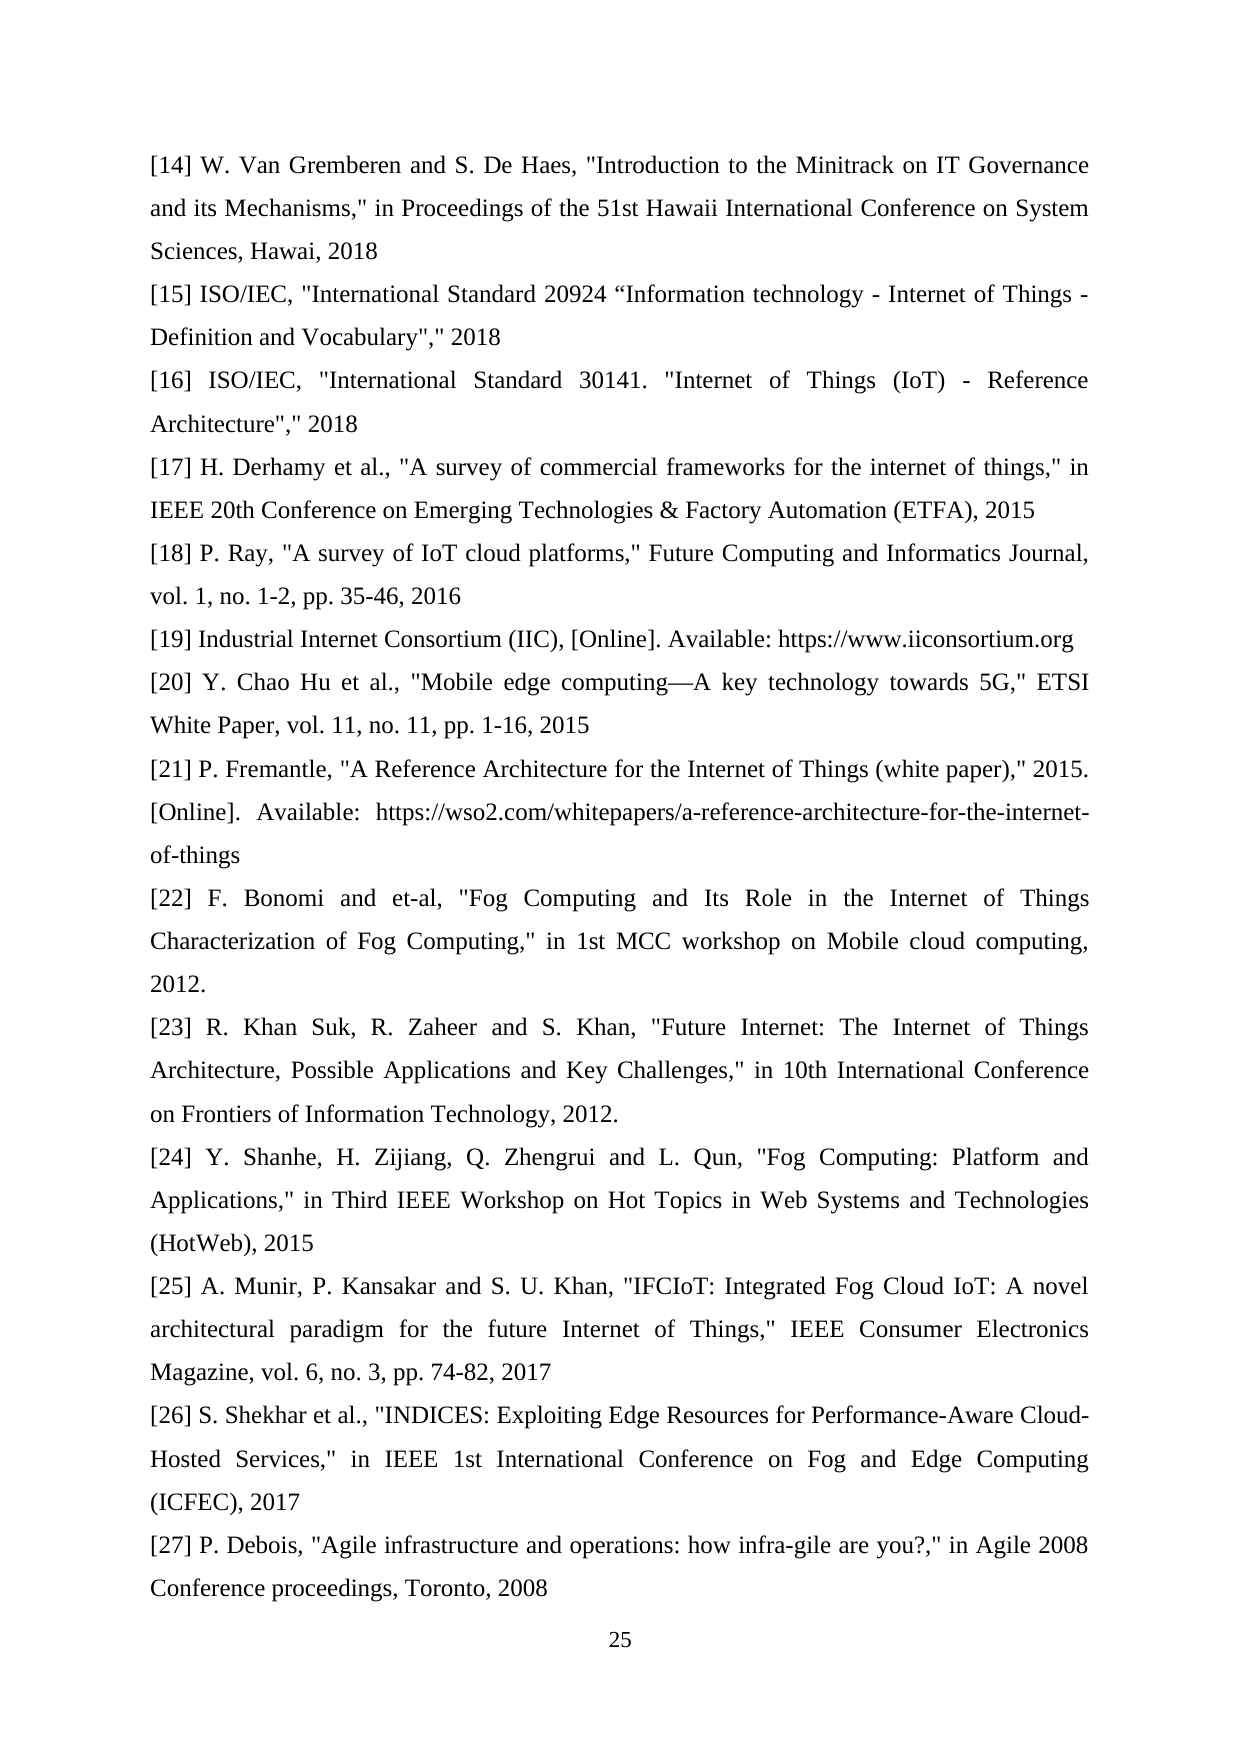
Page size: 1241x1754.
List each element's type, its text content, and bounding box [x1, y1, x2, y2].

text [16] ISO/IEC, "International Standard 30141. "Internet of Things (IoT) - Reference Architecture"," 2018 [150, 366, 1090, 437]
text [25] A. Munir, P. Kansakar and S. U. Khan, "IFCIoT: Integrated Fog Cloud IoT: A novel architectural paradigm for the future Internet of Things," IEEE Consumer Electronics Magazine, vol. 6, no. 3, pp. 74-82, 2017 [150, 1271, 1090, 1386]
text [15] ISO/IEC, "International Standard 20924 “Information technology - Internet of Things - Definition and Vocabulary"," 2018 [150, 279, 1090, 351]
text [20] Y. Chao Hu et al., "Mobile edge computing—A key technology towards 5G," ETSI White Paper, vol. 11, no. 11, pp. 1-16, 2015 [150, 667, 1090, 739]
text [22] F. Bonomi and et-al, "Fog Computing and Its Role in the Internet of Things Characterization of Fog Computing," in 1st MCC workshop on Mobile cloud computing, 2012. [150, 883, 1090, 998]
text [18] P. Ray, "A survey of IoT cloud platforms," Future Computing and Informatics Journal, vol. 1, no. 1-2, pp. 35-46, 2016 [150, 538, 1090, 610]
text [23] R. Khan Suk, R. Zaheer and S. Khan, "Future Internet: The Internet of Things Architecture, Possible Applications and Key Challenges," in 10th International Conference on Frontiers of Information Technology, 2012. [150, 1012, 1090, 1127]
text [17] H. Derhamy et al., "A survey of commercial frameworks for the internet of things," in IEEE 20th Conference on Emerging Technologies & Factory Automation (ETFA), 2015 [150, 452, 1090, 524]
text [26] S. Shekhar et al., "INDICES: Exploiting Edge Resources for Performance-Aware Cloud-Hosted Services," in IEEE 1st International Conference on Fog and Edge Computing (ICFEC), 2017 [150, 1401, 1090, 1516]
text [24] Y. Shanhe, H. Zijiang, Q. Zhengrui and L. Qun, "Fog Computing: Platform and Applications," in Third IEEE Workshop on Hot Topics in Web Systems and Technologies (HotWeb), 2015 [150, 1142, 1090, 1257]
text [27] P. Debois, "Agile infrastructure and operations: how infra-gile are you?," in Agile 2008 Conference proceedings, Toronto, 2008 [150, 1530, 1090, 1602]
text [19] Industrial Internet Consortium (IIC), [Online]. Available: https://www.iiconsortium.org [150, 624, 1090, 653]
text [14] W. Van Gremberen and S. De Haes, "Introduction to the Minitrack on IT Governance and its Mechanisms," in Proceedings of the 51st Hawaii International Conference on System Sciences, Hawai, 2018 [150, 150, 1090, 265]
text [21] P. Fremantle, "A Reference Architecture for the Internet of Things (white paper)," 2015. [Online]. Available: https://wso2.com/whitepapers/a-reference-architecture-for-the-internet-of-things [150, 754, 1090, 869]
